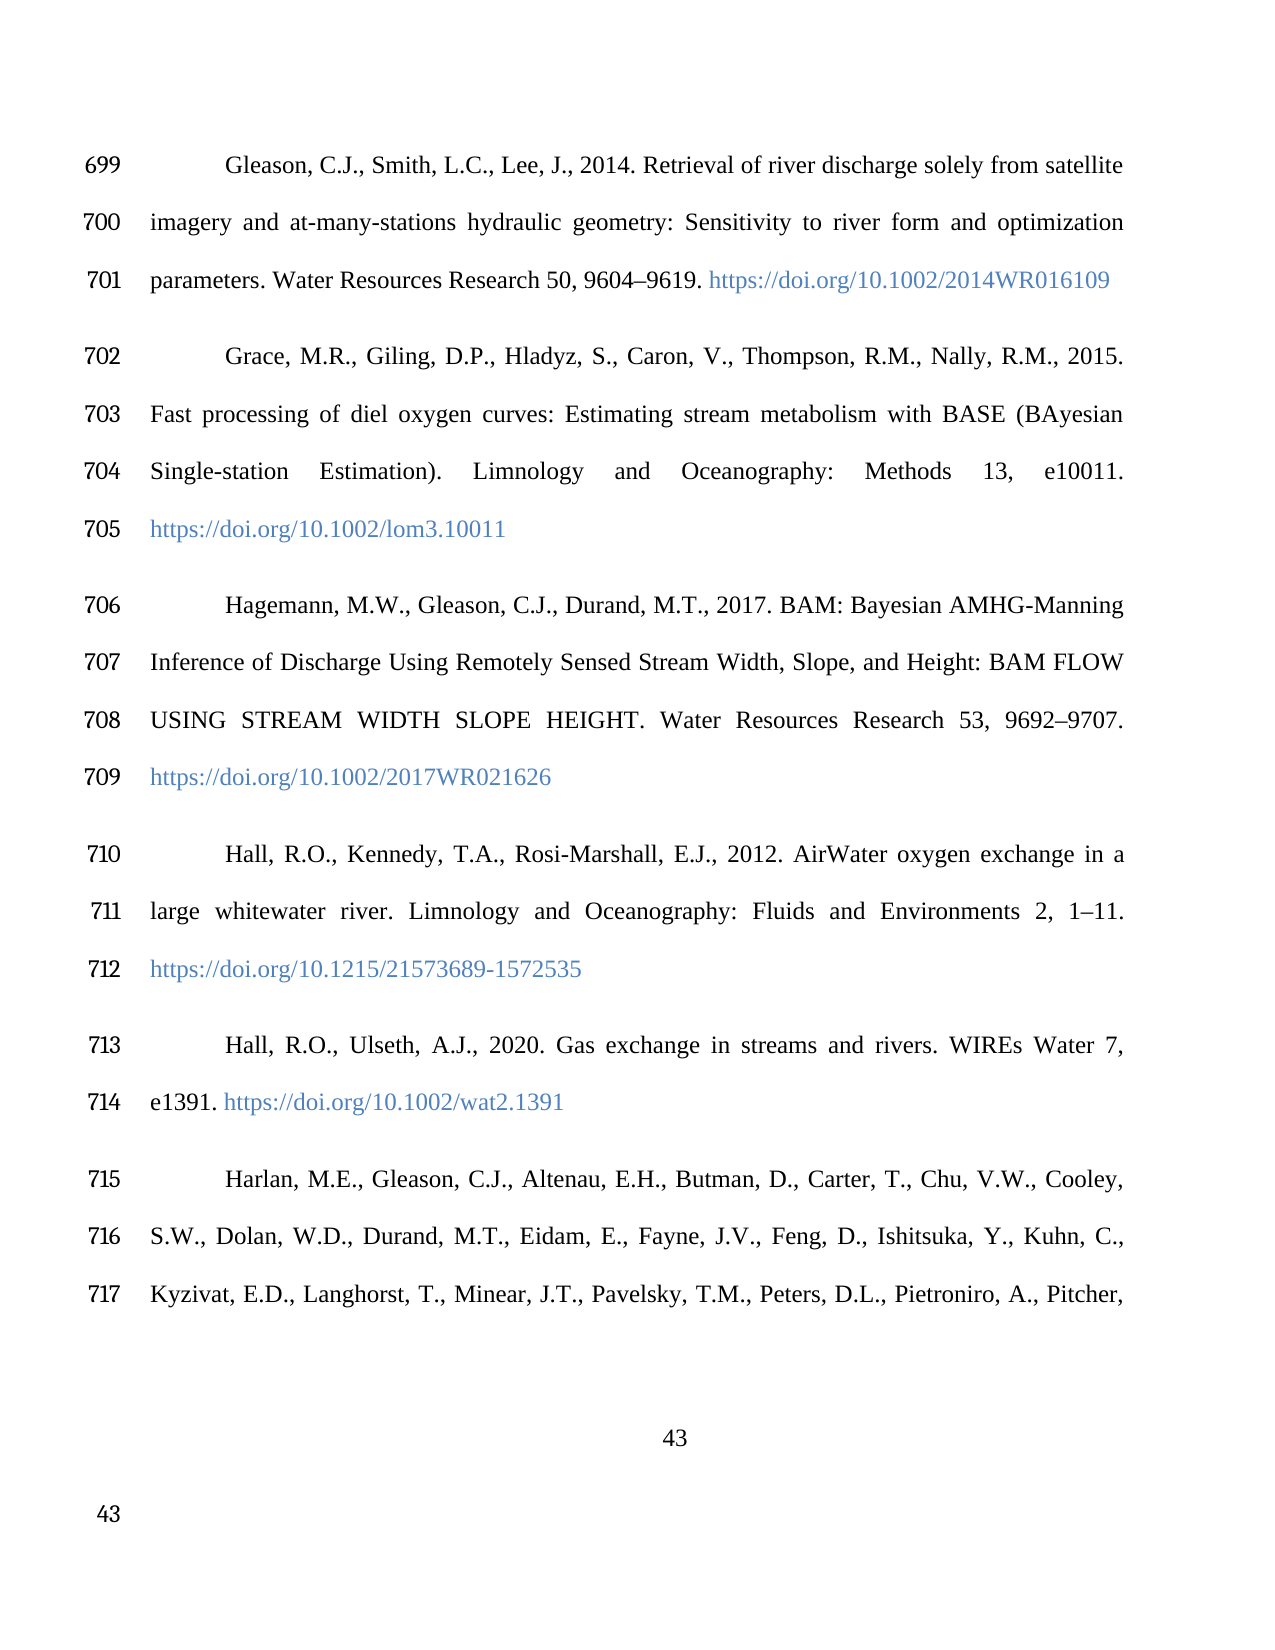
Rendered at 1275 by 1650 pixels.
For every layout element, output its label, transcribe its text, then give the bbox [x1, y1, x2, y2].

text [150, 1164, 1125, 1307]
text Grace, M.R., Giling, D.P., Hladyz, S., Caron, V., Thompson, R.M., Nally, R.M., 2015. Fast processing of diel oxygen curves: Estimating stream metabolism with BASE (BAyesian Single-station Estimation). Limnology and Oceanography: Methods 13, e10011. https://doi.org/10.1002/lom3.10011 [150, 341, 1125, 542]
text Hagemann, M.W., Gleason, C.J., Durand, M.T., 2017. BAM: Bayesian AMHG-Manning Inference of Discharge Using Remotely Sensed Stream Width, Slope, and Height: BAM FLOW USING STREAM WIDTH SLOPE HEIGHT. Water Resources Research 53, 9692–9707. https://doi.org/10.1002/2017WR021626 [150, 590, 1125, 791]
text Hall, R.O., Kennedy, T.A., Rosi-Marshall, E.J., 2012. AirWater oxygen exchange in a large whitewater river. Limnology and Oceanography: Fluids and Environments 2, 1–11. https://doi.org/10.1215/21573689-1572535 [150, 839, 1125, 982]
text Hall, R.O., Ulseth, A.J., 2020. Gas exchange in streams and rivers. WIREs Water 7, e1391. https://doi.org/10.1002/wat2.1391 [150, 1030, 1125, 1116]
text Gleason, C.J., Smith, L.C., Lee, J., 2014. Retrieval of river discharge solely from satellite imagery and at-many-stations hydraulic geometry: Sensitivity to river form and optimization parameters. Water Resources Research 50, 9604–9619. https://doi.org/10.1002/2014WR016109 [150, 150, 1125, 294]
